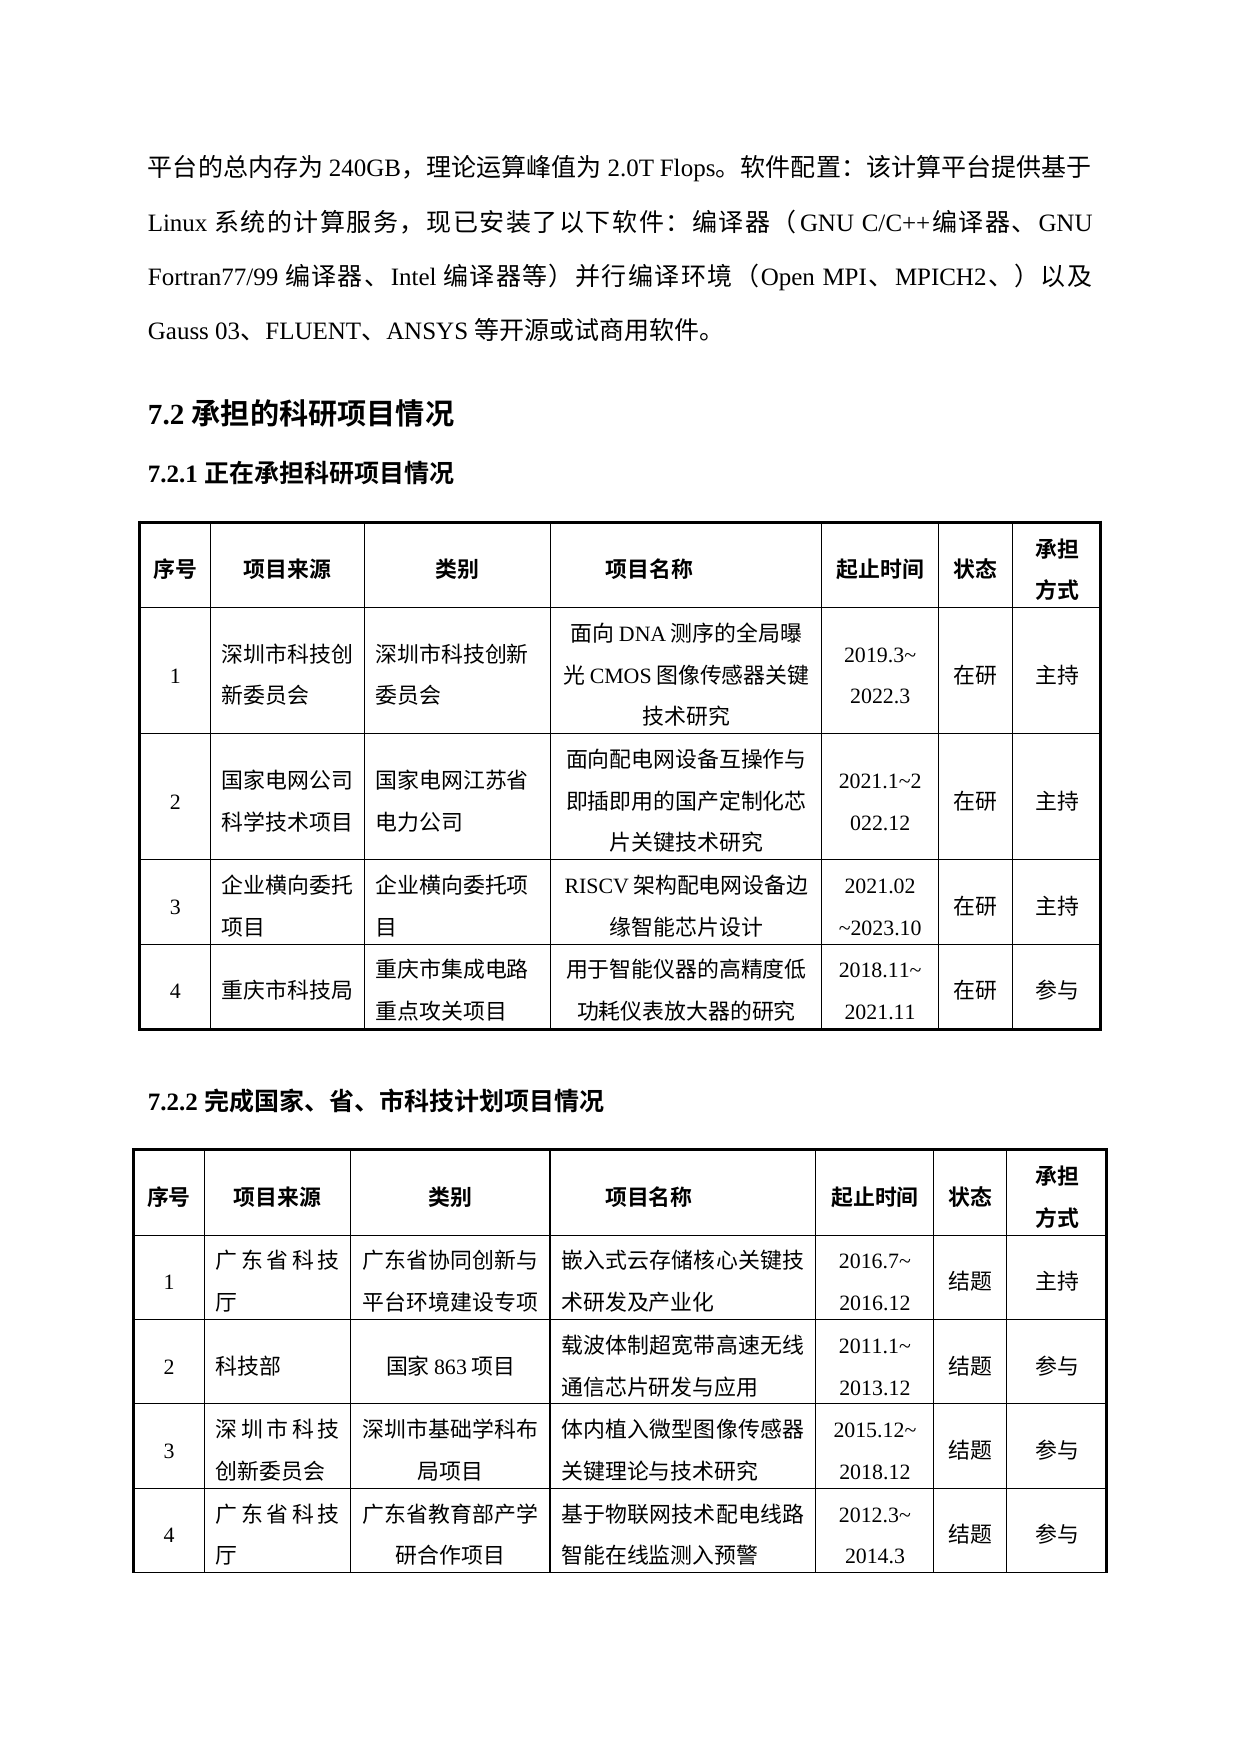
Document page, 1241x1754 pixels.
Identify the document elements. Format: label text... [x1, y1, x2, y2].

table_cell 3 [135, 1404, 204, 1488]
table_cell 2012.3~ 2014.3 [816, 1489, 933, 1572]
table_cell 参与 [1013, 945, 1099, 1028]
table_cell 在研 [939, 860, 1012, 943]
table_cell 面向配电网设备互操作与即插即用的国产定制化芯片关键技术研究 [551, 734, 821, 859]
table_cell 广东省教育部产学研合作项目 [351, 1489, 549, 1572]
table_cell 4 [135, 1489, 204, 1572]
table_header 项目来源 [205, 1151, 350, 1234]
table_cell 主持 [1007, 1236, 1105, 1319]
subtitle 7.2.2 完成国家、省、市科技计划项目情况 [148, 1081, 1092, 1117]
table_header 起止时间 [822, 524, 938, 607]
table_cell 国家电网公司科学技术项目 [211, 734, 364, 859]
table_header 类别 [351, 1151, 549, 1234]
table_cell 4 [141, 945, 210, 1028]
table_cell 嵌入式云存储核心关键技术研发及产业化 [551, 1236, 815, 1319]
table_cell 2016.7~ 2016.12 [816, 1236, 933, 1319]
table_cell 主持 [1013, 608, 1099, 733]
table_cell 体内植入微型图像传感器关键理论与技术研究 [551, 1404, 815, 1488]
table_cell 3 [141, 860, 210, 943]
table_cell 参与 [1007, 1320, 1105, 1403]
table_cell 深圳市科技创新委员会 [365, 608, 550, 733]
table_cell 广东省科技厅 [205, 1489, 350, 1572]
table_cell 2 [135, 1320, 204, 1403]
table_cell 2011.1~ 2013.12 [816, 1320, 933, 1403]
table_cell 深圳市科技创新委员会 [205, 1404, 350, 1488]
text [148, 148, 1092, 347]
table_cell 2019.3~ 2022.3 [822, 608, 938, 733]
table_cell 广东省协同创新与平台环境建设专项 [351, 1236, 549, 1319]
table_cell 在研 [939, 734, 1012, 859]
table_cell 国家电网江苏省电力公司 [365, 734, 550, 859]
table_cell 结题 [934, 1320, 1006, 1403]
table_cell 结题 [934, 1404, 1006, 1488]
table_cell 用于智能仪器的高精度低功耗仪表放大器的研究 [551, 945, 821, 1028]
table_header 承担方式 [1013, 524, 1099, 607]
table_header 承担 方式 [1007, 1151, 1105, 1234]
table_header 状态 [934, 1151, 1006, 1234]
table_cell 2021.1~2022.12 [822, 734, 938, 859]
table_cell 国家863项目 [351, 1320, 549, 1403]
table_cell 重庆市科技局 [211, 945, 364, 1028]
table_cell 企业横向委托项目 [365, 860, 550, 943]
table_cell 结题 [934, 1236, 1006, 1319]
table_cell 1 [135, 1236, 204, 1319]
table_cell 1 [141, 608, 210, 733]
table_cell 深圳市科技创新委员会 [211, 608, 364, 733]
table_cell 2015.12~ 2018.12 [816, 1404, 933, 1488]
table_cell 主持 [1013, 860, 1099, 943]
table_cell 结题 [934, 1489, 1006, 1572]
table_header 项目名称 [551, 524, 821, 607]
table_cell 2018.11~ 2021.11 [822, 945, 938, 1028]
table_cell 参与 [1007, 1404, 1105, 1488]
table_header 序号 [135, 1151, 204, 1234]
table_cell 面向DNA测序的全局曝光CMOS图像传感器关键技术研究 [551, 608, 821, 733]
table_header 状态 [939, 524, 1012, 607]
table_cell 2 [141, 734, 210, 859]
subtitle 7.2 承担的科研项目情况 [148, 390, 1092, 432]
table_cell 深圳市基础学科布局项目 [351, 1404, 549, 1488]
table_header 项目来源 [211, 524, 364, 607]
table_header 类别 [365, 524, 550, 607]
table_cell 在研 [939, 945, 1012, 1028]
table_cell 广东省科技厅 [205, 1236, 350, 1319]
table_cell 载波体制超宽带高速无线通信芯片研发与应用 [551, 1320, 815, 1403]
table_cell 在研 [939, 608, 1012, 733]
table_cell 参与 [1007, 1489, 1105, 1572]
table_header 项目名称 [551, 1151, 815, 1234]
table_cell 基于物联网技术配电线路智能在线监测入预警 [551, 1489, 815, 1572]
table_cell RISCV架构配电网设备边缘智能芯片设计 [551, 860, 821, 943]
table_cell 重庆市集成电路重点攻关项目 [365, 945, 550, 1028]
table_cell 2021.02 ~2023.10 [822, 860, 938, 943]
table_header 序号 [141, 524, 210, 607]
subtitle 7.2.1 正在承担科研项目情况 [148, 454, 1092, 490]
table_cell 企业横向委托项目 [211, 860, 364, 943]
table_cell 科技部 [205, 1320, 350, 1403]
table_cell 主持 [1013, 734, 1099, 859]
table_header 起止时间 [816, 1151, 933, 1234]
